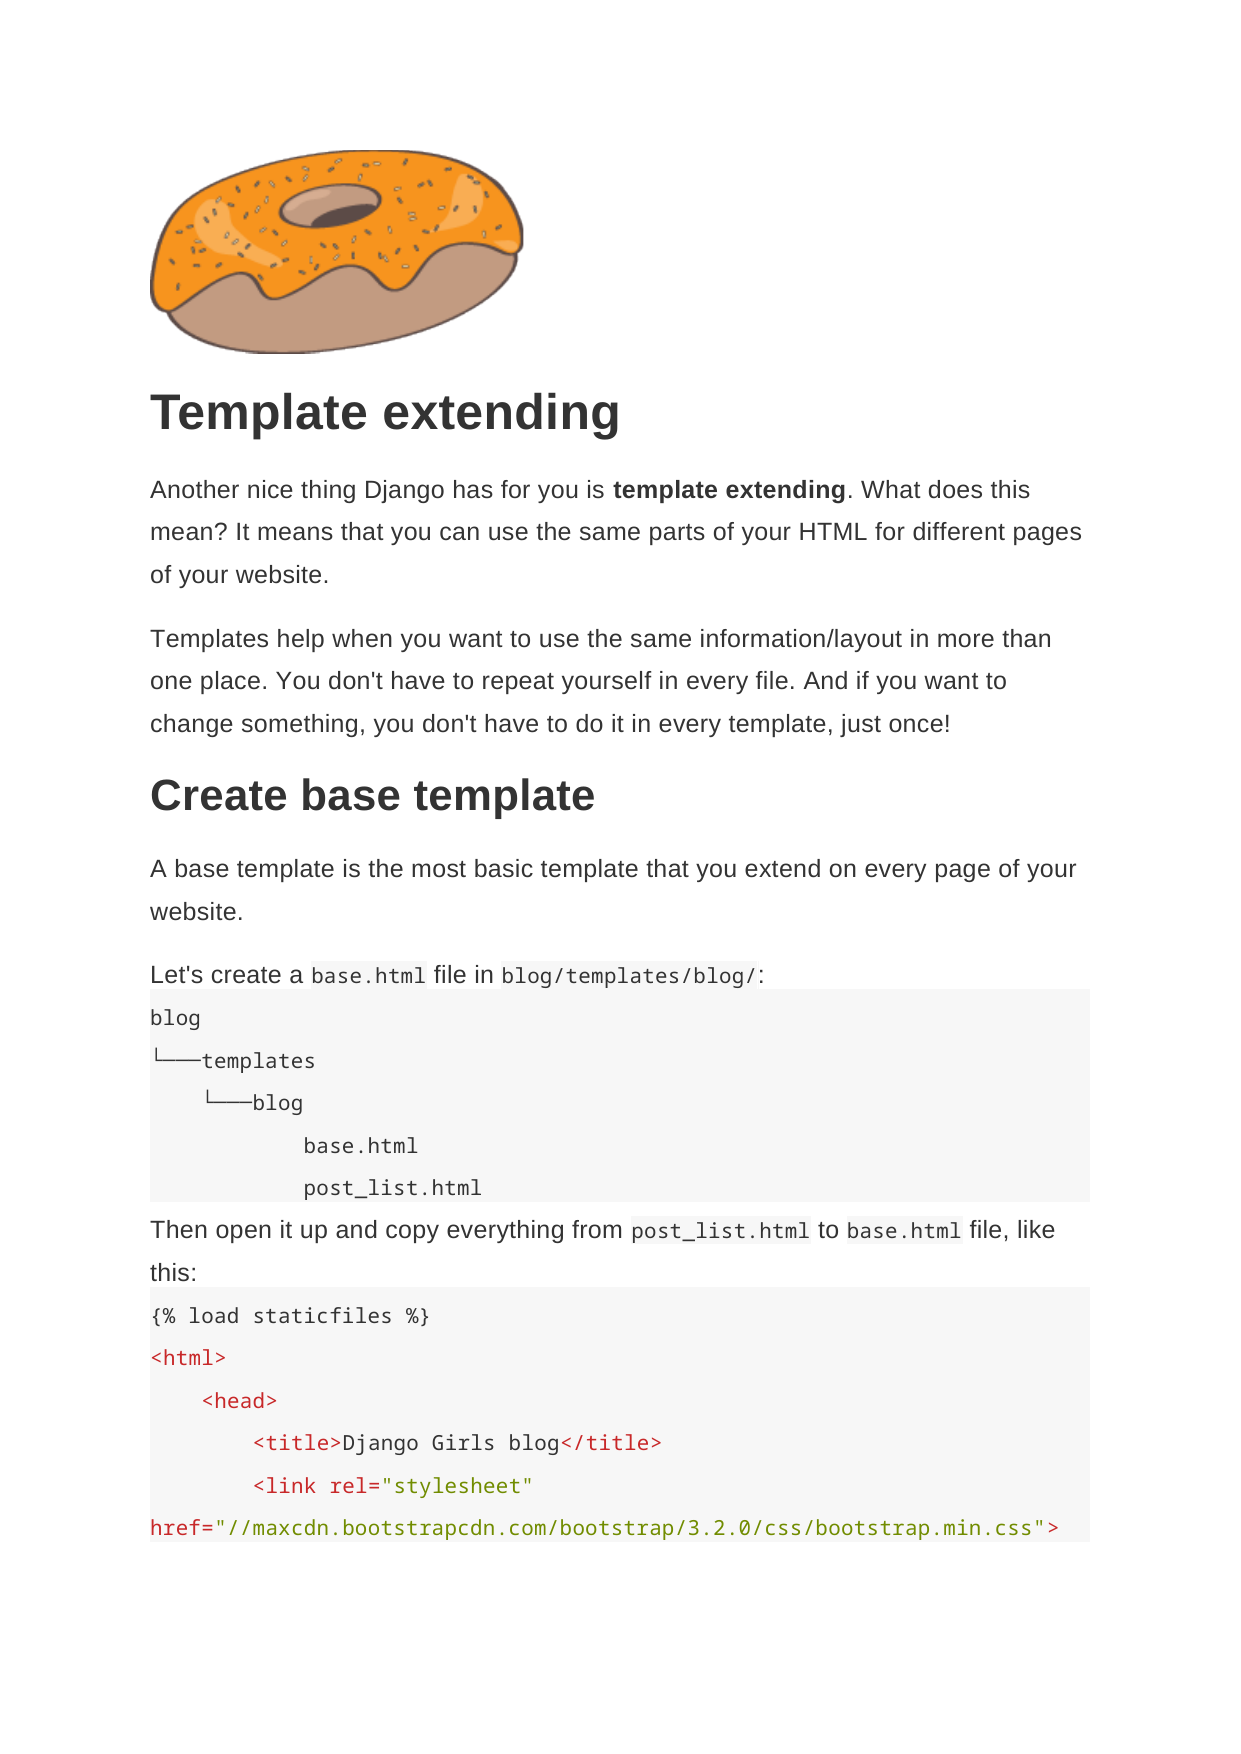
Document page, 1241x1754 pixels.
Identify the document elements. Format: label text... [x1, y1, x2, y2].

text A base template is the most basic template that you extend on every page of your website. [150, 841, 1090, 926]
text <head> [150, 1372, 1090, 1414]
picture [150, 150, 524, 354]
subtitle Template extending [150, 382, 1090, 440]
text └───templates [150, 1032, 1090, 1074]
subtitle Create base template [150, 769, 1090, 819]
text {% load staticfiles %} [150, 1287, 1090, 1329]
text <title>Django Girls blog</title> [150, 1414, 1090, 1457]
text base.html [150, 1117, 1090, 1159]
text <link rel="stylesheet" href="//maxcdn.bootstrapcdn.com/bootstrap/3.2.0/css/bootstrap.min.css"> [150, 1457, 1090, 1542]
text Let's create a base.html file in blog/templates/blog/: [150, 947, 1090, 989]
text Templates help when you want to use the same information/layout in more than one place. You don't have to repeat yourself in every file. And if you want to change something, you don't have to do it in every template, just once! [150, 610, 1090, 737]
text └───blog [150, 1074, 1090, 1117]
text Another nice thing Django has for you is template extending. What does this mean? It means that you can use the same parts of your HTML for different pages of your website. [150, 461, 1090, 588]
text Then open it up and copy everything from post_list.html to base.html file, like this: [150, 1202, 1090, 1287]
text post_list.html [150, 1159, 1090, 1202]
text blog [150, 989, 1090, 1032]
text <html> [150, 1329, 1090, 1372]
